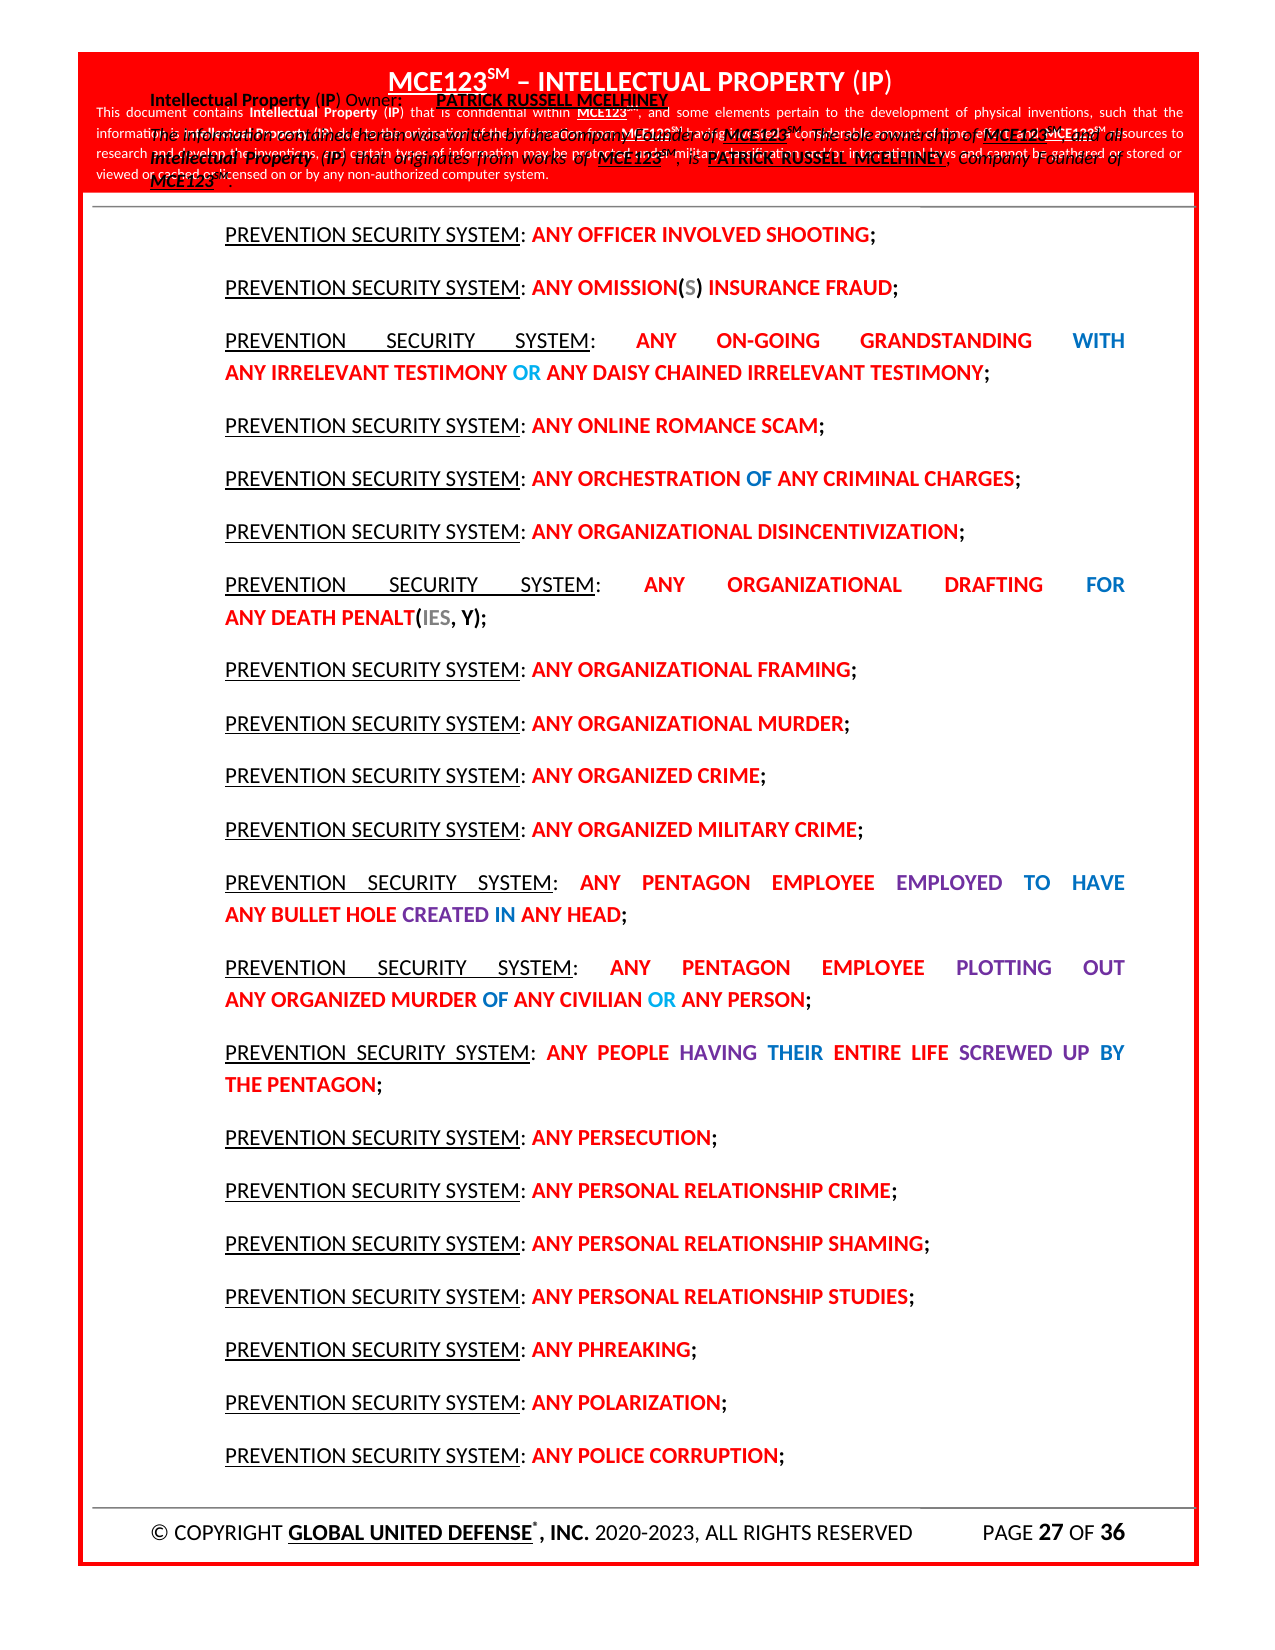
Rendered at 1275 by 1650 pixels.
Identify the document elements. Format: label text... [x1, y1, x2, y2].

text PREVENTION SECURITY SYSTEM: ANY PENTAGON EMPLOYEE PLOTTING OUT ANY ORGANIZED MURDER OF ANY CIVILIAN OR ANY PERSON; [225, 953, 1125, 1013]
text PREVENTION SECURITY SYSTEM: ANY ORGANIZATIONAL DRAFTING FOR ANY DEATH PENALT(IES, Y); [225, 570, 1125, 631]
text PREVENTION SECURITY SYSTEM: ANY PERSONAL RELATIONSHIP SHAMING; [225, 1229, 1125, 1257]
text PREVENTION SECURITY SYSTEM: ANY PEOPLE HAVING THEIR ENTIRE LIFE SCREWED UP BY THE PENTAGON; [225, 1038, 1125, 1098]
text PREVENTION SECURITY SYSTEM: ANY PENTAGON EMPLOYEE EMPLOYED TO HAVE ANY BULLET HOLE CREATED IN ANY HEAD; [225, 868, 1125, 928]
text PREVENTION SECURITY SYSTEM: ANY PERSECUTION; [225, 1123, 1125, 1151]
text PREVENTION SECURITY SYSTEM: ANY ORCHESTRATION OF ANY CRIMINAL CHARGES; [225, 464, 1125, 492]
text PREVENTION SECURITY SYSTEM: ANY POLARIZATION; [225, 1388, 1125, 1416]
text PREVENTION SECURITY SYSTEM: ANY ORGANIZATIONAL DISINCENTIVIZATION; [225, 517, 1125, 545]
text PREVENTION SECURITY SYSTEM: ANY POLICE CORRUPTION; [225, 1441, 1125, 1469]
text PREVENTION SECURITY SYSTEM: ANY PERSONAL RELATIONSHIP STUDIES; [225, 1282, 1125, 1310]
text PREVENTION SECURITY SYSTEM: ANY ORGANIZED MILITARY CRIME; [225, 815, 1125, 843]
text PREVENTION SECURITY SYSTEM: ANY ORGANIZED CRIME; [225, 762, 1125, 790]
text PREVENTION SECURITY SYSTEM: ANY PHREAKING; [225, 1335, 1125, 1363]
text PREVENTION SECURITY SYSTEM: ANY OFFICER INVOLVED SHOOTING; [225, 220, 1125, 248]
text PREVENTION SECURITY SYSTEM: ANY ORGANIZATIONAL FRAMING; [225, 656, 1125, 684]
text PREVENTION SECURITY SYSTEM: ANY ORGANIZATIONAL MURDER; [225, 709, 1125, 737]
text PREVENTION SECURITY SYSTEM: ANY ON-GOING GRANDSTANDING WITH ANY IRRELEVANT TESTIMONY OR ANY DAISY CHAINED IRRELEVANT TESTIMONY; [225, 326, 1125, 386]
text PREVENTION SECURITY SYSTEM: ANY PERSONAL RELATIONSHIP CRIME; [225, 1176, 1125, 1204]
text PREVENTION SECURITY SYSTEM: ANY OMISSION(S) INSURANCE FRAUD; [225, 273, 1125, 301]
text PREVENTION SECURITY SYSTEM: ANY ONLINE ROMANCE SCAM; [225, 411, 1125, 439]
